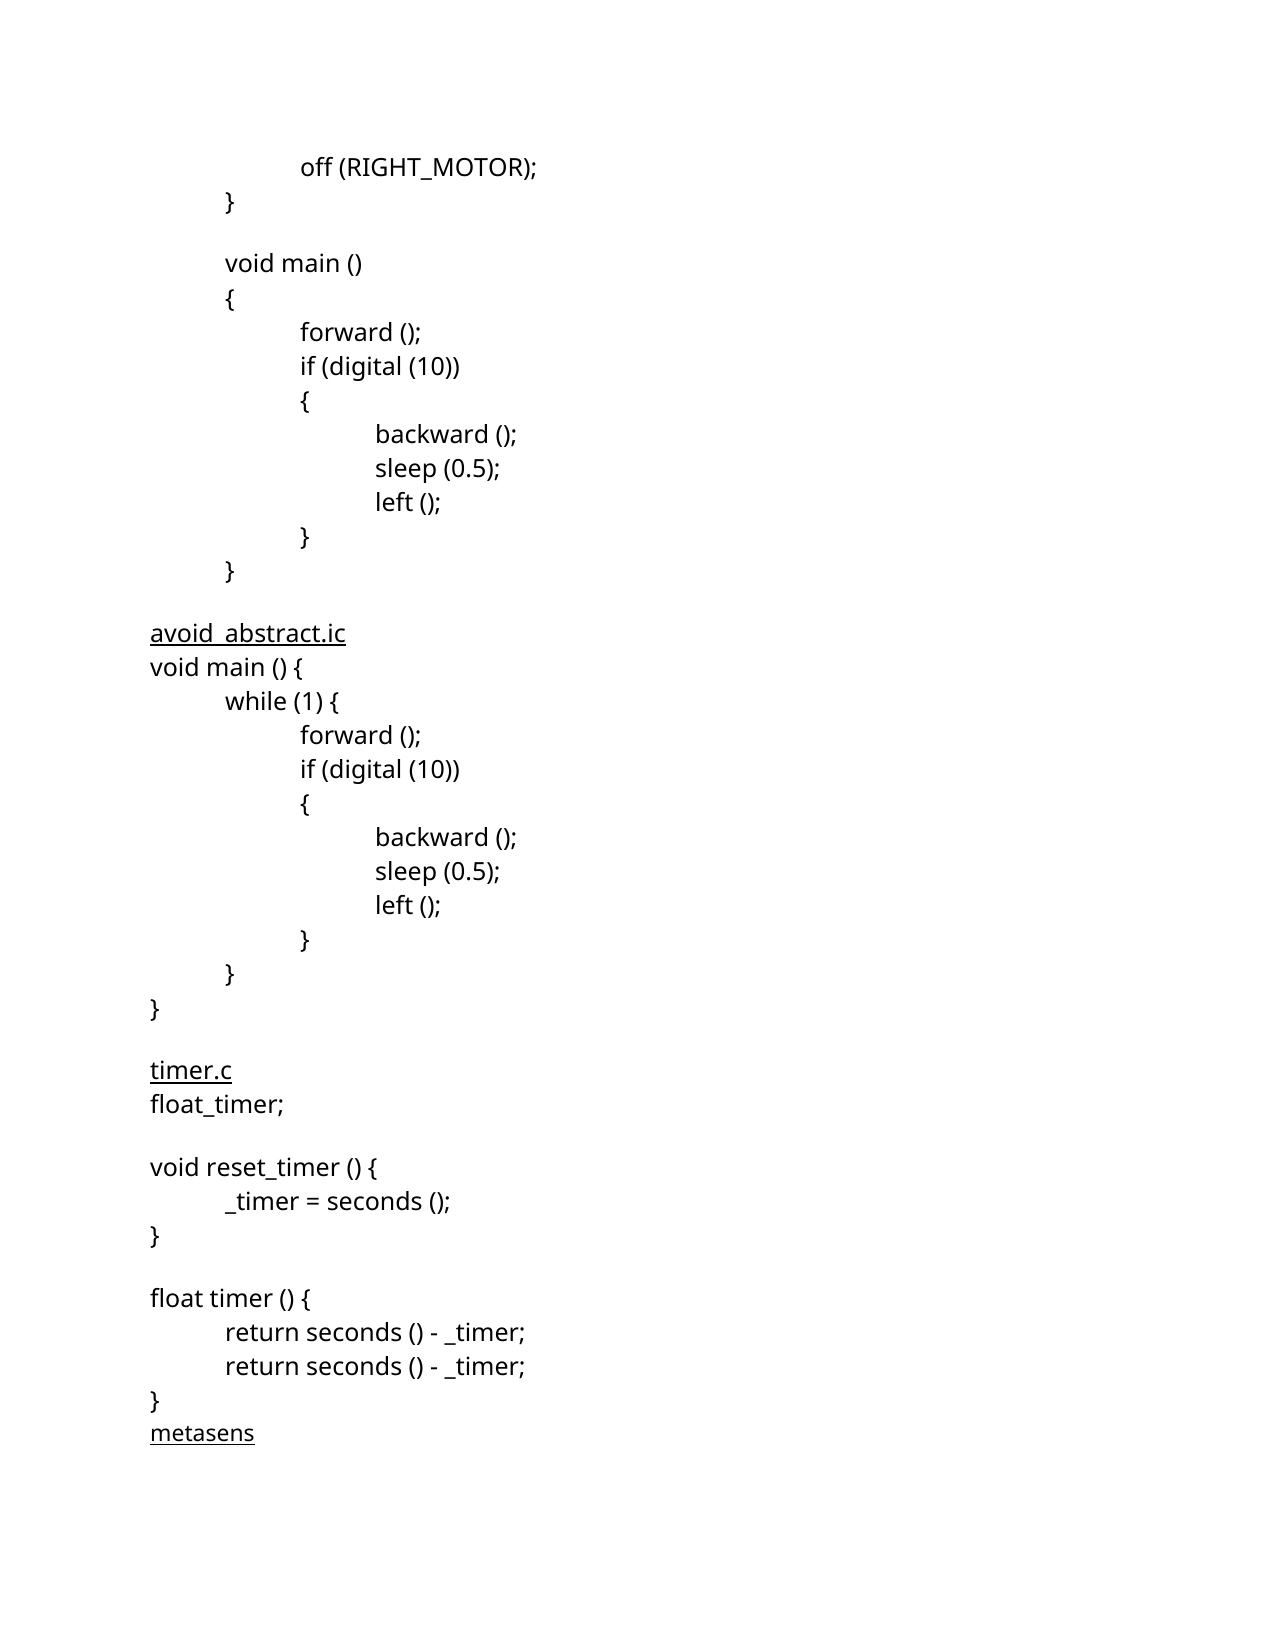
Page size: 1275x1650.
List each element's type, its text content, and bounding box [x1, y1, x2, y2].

text if (digital (10)) [150, 752, 1125, 786]
text return seconds () - _timer; [150, 1349, 1125, 1383]
text } [150, 553, 1125, 587]
text } [150, 519, 1125, 553]
text { [150, 382, 1125, 416]
text metasens [150, 1417, 1125, 1448]
text off (RIGHT_MOTOR); [150, 150, 1125, 184]
text } [150, 1383, 1125, 1417]
text sleep (0.5); [150, 854, 1125, 888]
text } [150, 922, 1125, 956]
text void main () { [150, 649, 1125, 684]
text float_timer; [150, 1087, 1125, 1121]
text } [150, 956, 1125, 990]
text } [150, 990, 1125, 1024]
text void main () [150, 246, 1125, 280]
text forward (); [150, 718, 1125, 752]
text left (); [150, 888, 1125, 922]
text backward (); [150, 416, 1125, 451]
text forward (); [150, 314, 1125, 348]
text if (digital (10)) [150, 348, 1125, 382]
text void reset_timer () { [150, 1150, 1125, 1184]
text return seconds () - _timer; [150, 1315, 1125, 1349]
text { [150, 280, 1125, 314]
text sleep (0.5); [150, 451, 1125, 484]
text timer.c [150, 1053, 1125, 1087]
text left (); [150, 484, 1125, 519]
text } [150, 184, 1125, 218]
text } [150, 1218, 1125, 1252]
text backward (); [150, 820, 1125, 854]
text { [150, 786, 1125, 820]
text _timer = seconds (); [150, 1184, 1125, 1218]
text avoid_abstract.ic [150, 616, 1125, 649]
text while (1) { [150, 684, 1125, 718]
text float timer () { [150, 1281, 1125, 1315]
